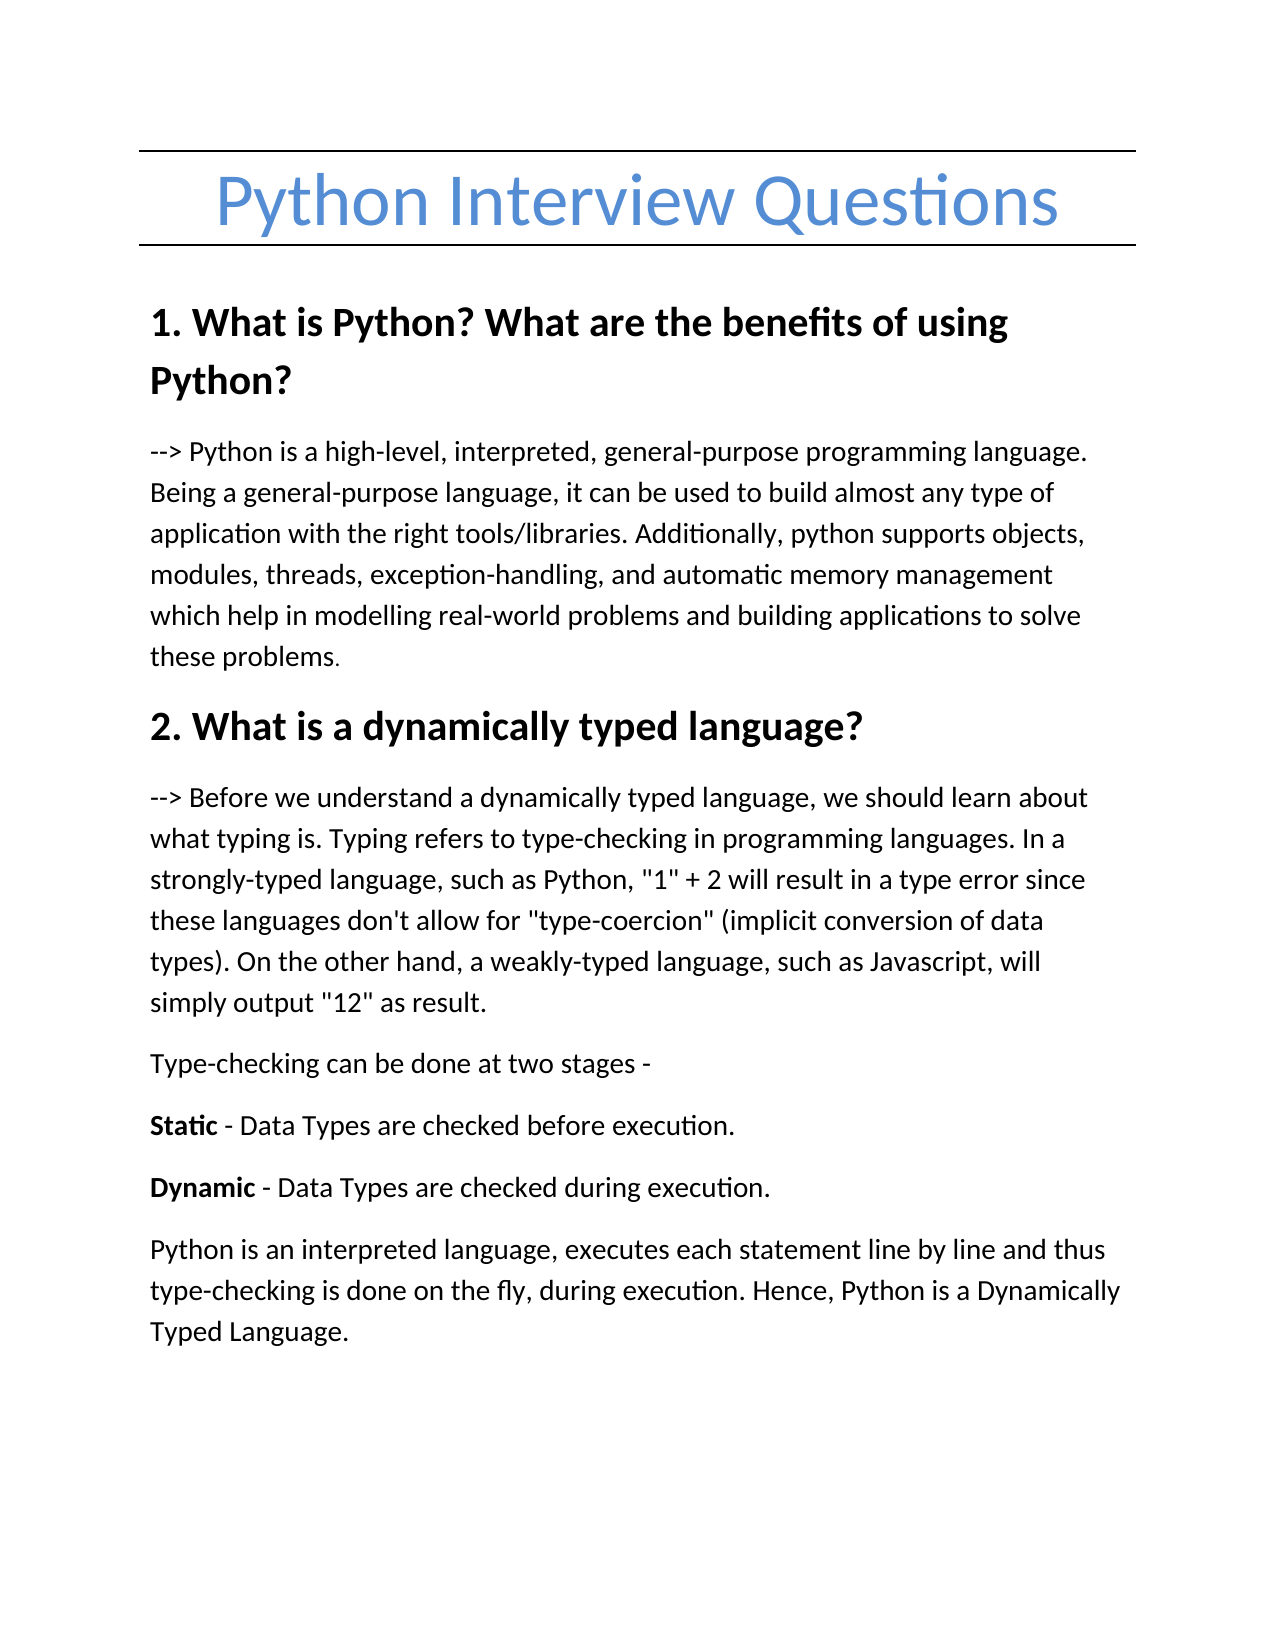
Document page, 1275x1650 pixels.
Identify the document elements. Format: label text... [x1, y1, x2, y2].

text 2. What is a dynamically typed language? [150, 700, 1125, 751]
text Static - Data Types are checked before execution. [150, 1107, 1125, 1143]
text --> Python is a high-level, interpreted, general-purpose programming language. Being a general-purpose language, it can be used to build almost any type of application with the right tools/libraries. Additionally, python supports objects, modules, threads, exception-handling, and automatic memory management which help in modelling real-world problems and building applications to solve these problems. [150, 433, 1125, 674]
text Type-checking can be done at two stages - [150, 1046, 1125, 1081]
text --> Before we understand a dynamically typed language, we should learn about what typing is. Typing refers to type-checking in programming languages. In a strongly-typed language, such as Python, "1" + 2 will result in a type error since these languages don't allow for "type-coercion" (implicit conversion of data types). On the other hand, a weakly-typed language, such as Javascript, will simply output "12" as result. [150, 779, 1125, 1019]
table_header Python Interview Questions [139, 152, 1136, 244]
text Dynamic - Data Types are checked during execution. [150, 1169, 1125, 1205]
text Python is an interpreted language, executes each statement line by line and thus type-checking is done on the fly, during execution. Hence, Python is a Dynamically Typed Language. [150, 1231, 1125, 1348]
text 1. What is Python? What are the benefits of using Python? [150, 296, 1125, 405]
